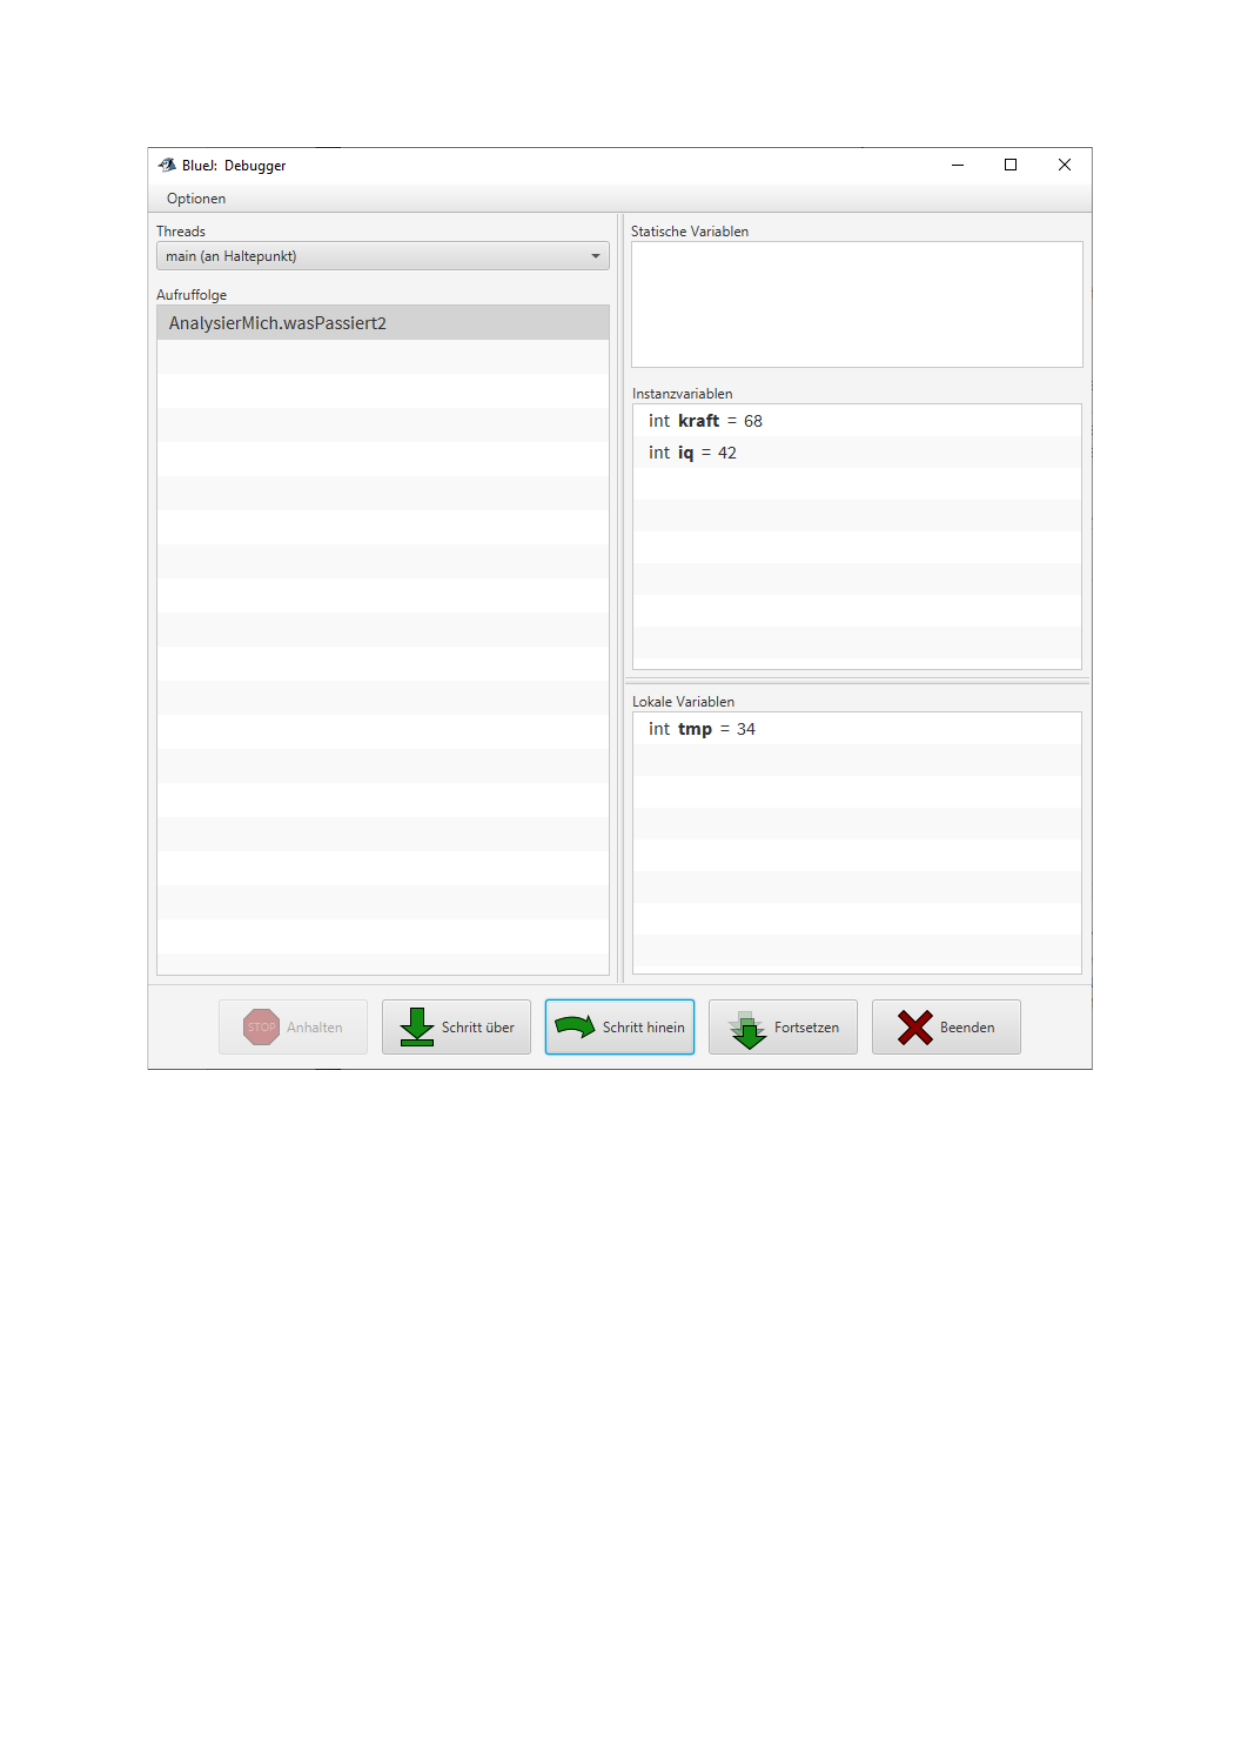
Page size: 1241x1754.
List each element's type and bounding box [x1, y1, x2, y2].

picture [147, 147, 1093, 1070]
